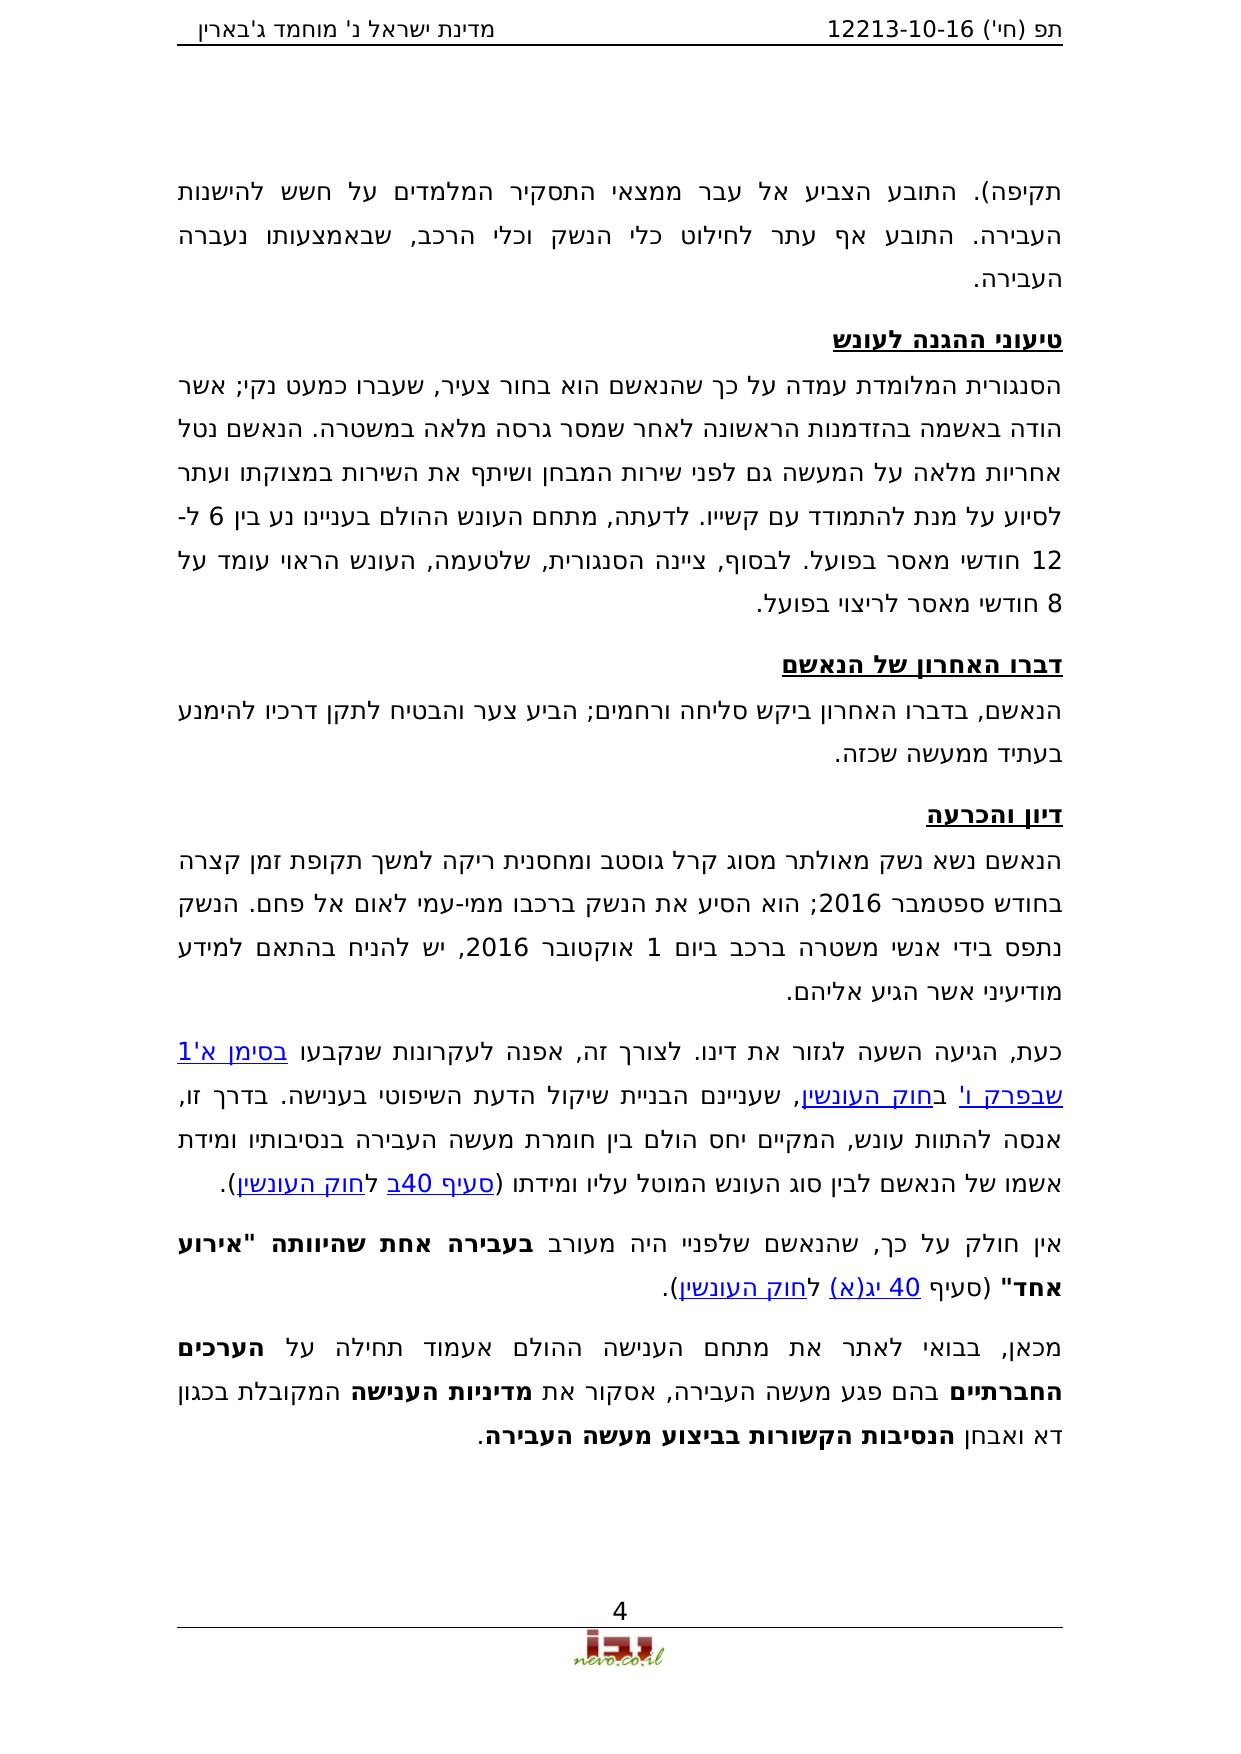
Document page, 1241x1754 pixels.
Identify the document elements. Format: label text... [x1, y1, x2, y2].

text הנאשם, בדברו האחרון ביקש סליחה ורחמים; הביע צער והבטיח לתקן דרכיו להימנע בעתיד ממעשה שכזה. [177, 696, 1063, 769]
text מכאן, בבואי לאתר את מתחם הענישה ההולם אעמוד תחילה על הערכים החברתיים בהם פגע מעשה העבירה, אסקור את מדיניות הענישה המקובלת בכגון דא ואבחן הנסיבות הקשורות בביצוע מעשה העבירה. [177, 1333, 1063, 1450]
text כעת, הגיעה השעה לגזור את דינו. לצורך זה, אפנה לעקרונות שנקבעו בסימן א'1 שבפרק ו' בחוק העונשין, שעניינם הבניית שיקול הדעת השיפוטי בענישה. בדרך זו, אנסה להתוות עונש, המקיים יחס הולם בין חומרת מעשה העבירה בנסיבותיו ומידת אשמו של הנאשם לבין סוג העונש המוטל עליו ומידתו (סעיף 40ב לחוק העונשין). [177, 1038, 1063, 1198]
text הסנגורית המלומדת עמדה על כך שהנאשם הוא בחור צעיר, שעברו כמעט נקי; אשר הודה באשמה בהזדמנות הראשונה לאחר שמסר גרסה מלאה במשטרה. הנאשם נטל אחריות מלאה על המעשה גם לפני שירות המבחן ושיתף את השירות במצוקתו ועתר לסיוע על מנת להתמודד עם קשייו. לדעתה, מתחם העונש ההולם בעניינו נע בין 6 ל-12 חודשי מאסר בפועל. לבסוף, ציינה הסנגורית, שלטעמה, העונש הראוי עומד על 8 חודשי מאסר לריצוי בפועל. [177, 371, 1063, 619]
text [177, 177, 1063, 294]
text דברו האחרון של הנאשם [177, 650, 1063, 679]
picture [574, 1629, 666, 1667]
text טיעוני ההגנה לעונש [177, 325, 1063, 354]
text אין חולק על כך, שהנאשם שלפניי היה מעורב בעבירה אחת שהיוותה "אירוע אחד" (סעיף 40 יג(א) לחוק העונשין). [177, 1229, 1063, 1302]
text דיון והכרעה [177, 800, 1063, 829]
text הנאשם נשא נשק מאולתר מסוג קרל גוסטב ומחסנית ריקה למשך תקופת זמן קצרה בחודש ספטמבר 2016; הוא הסיע את הנשק ברכבו ממי-עמי לאום אל פחם. הנשק נתפס בידי אנשי משטרה ברכב ביום 1 אוקטובר 2016, יש להניח בהתאם למידע מודיעיני אשר הגיע אליהם. [177, 846, 1063, 1006]
